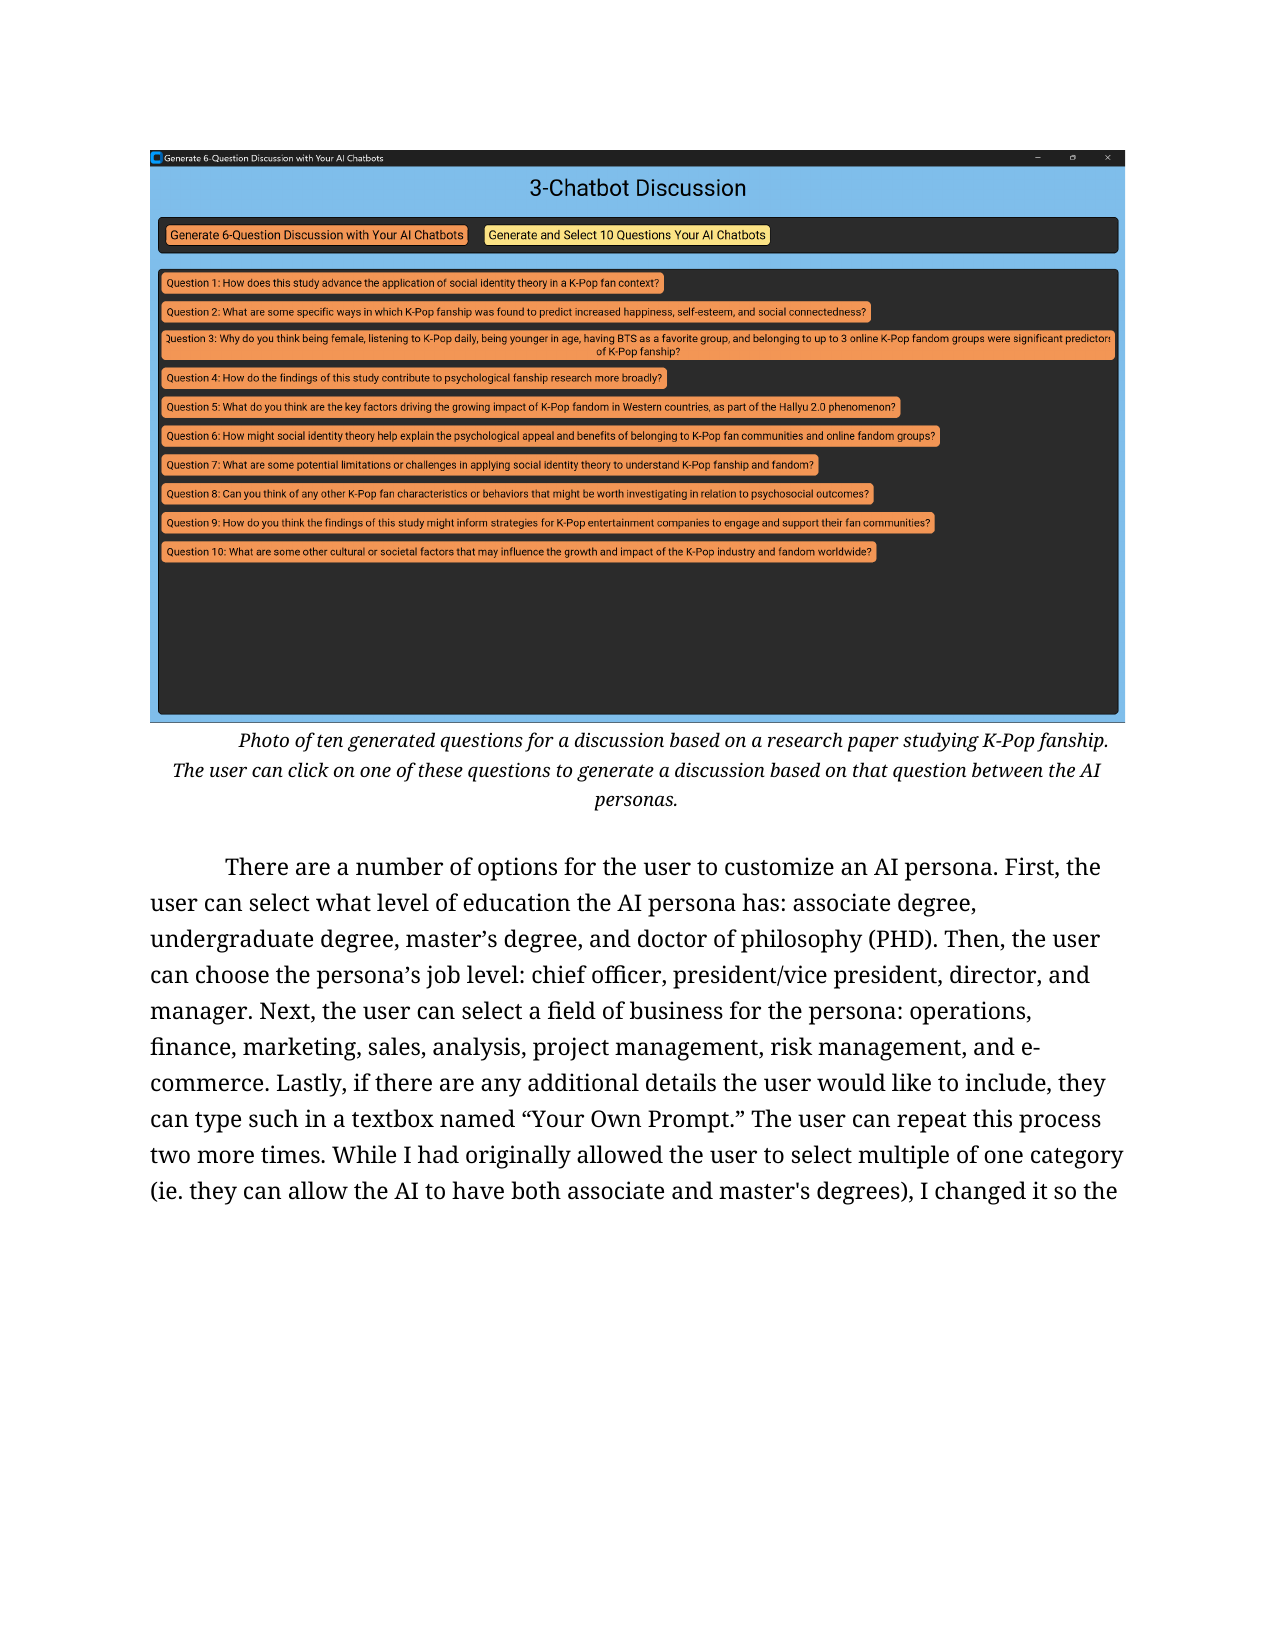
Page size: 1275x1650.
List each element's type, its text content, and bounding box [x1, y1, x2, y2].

text Photo of ten generated questions for a discussion based on a research paper studying K-Pop fanship. The user can click on one of these questions to generate a discussion based on that question between the AI personas. [150, 728, 1125, 812]
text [150, 851, 1125, 1206]
picture [150, 150, 1125, 723]
